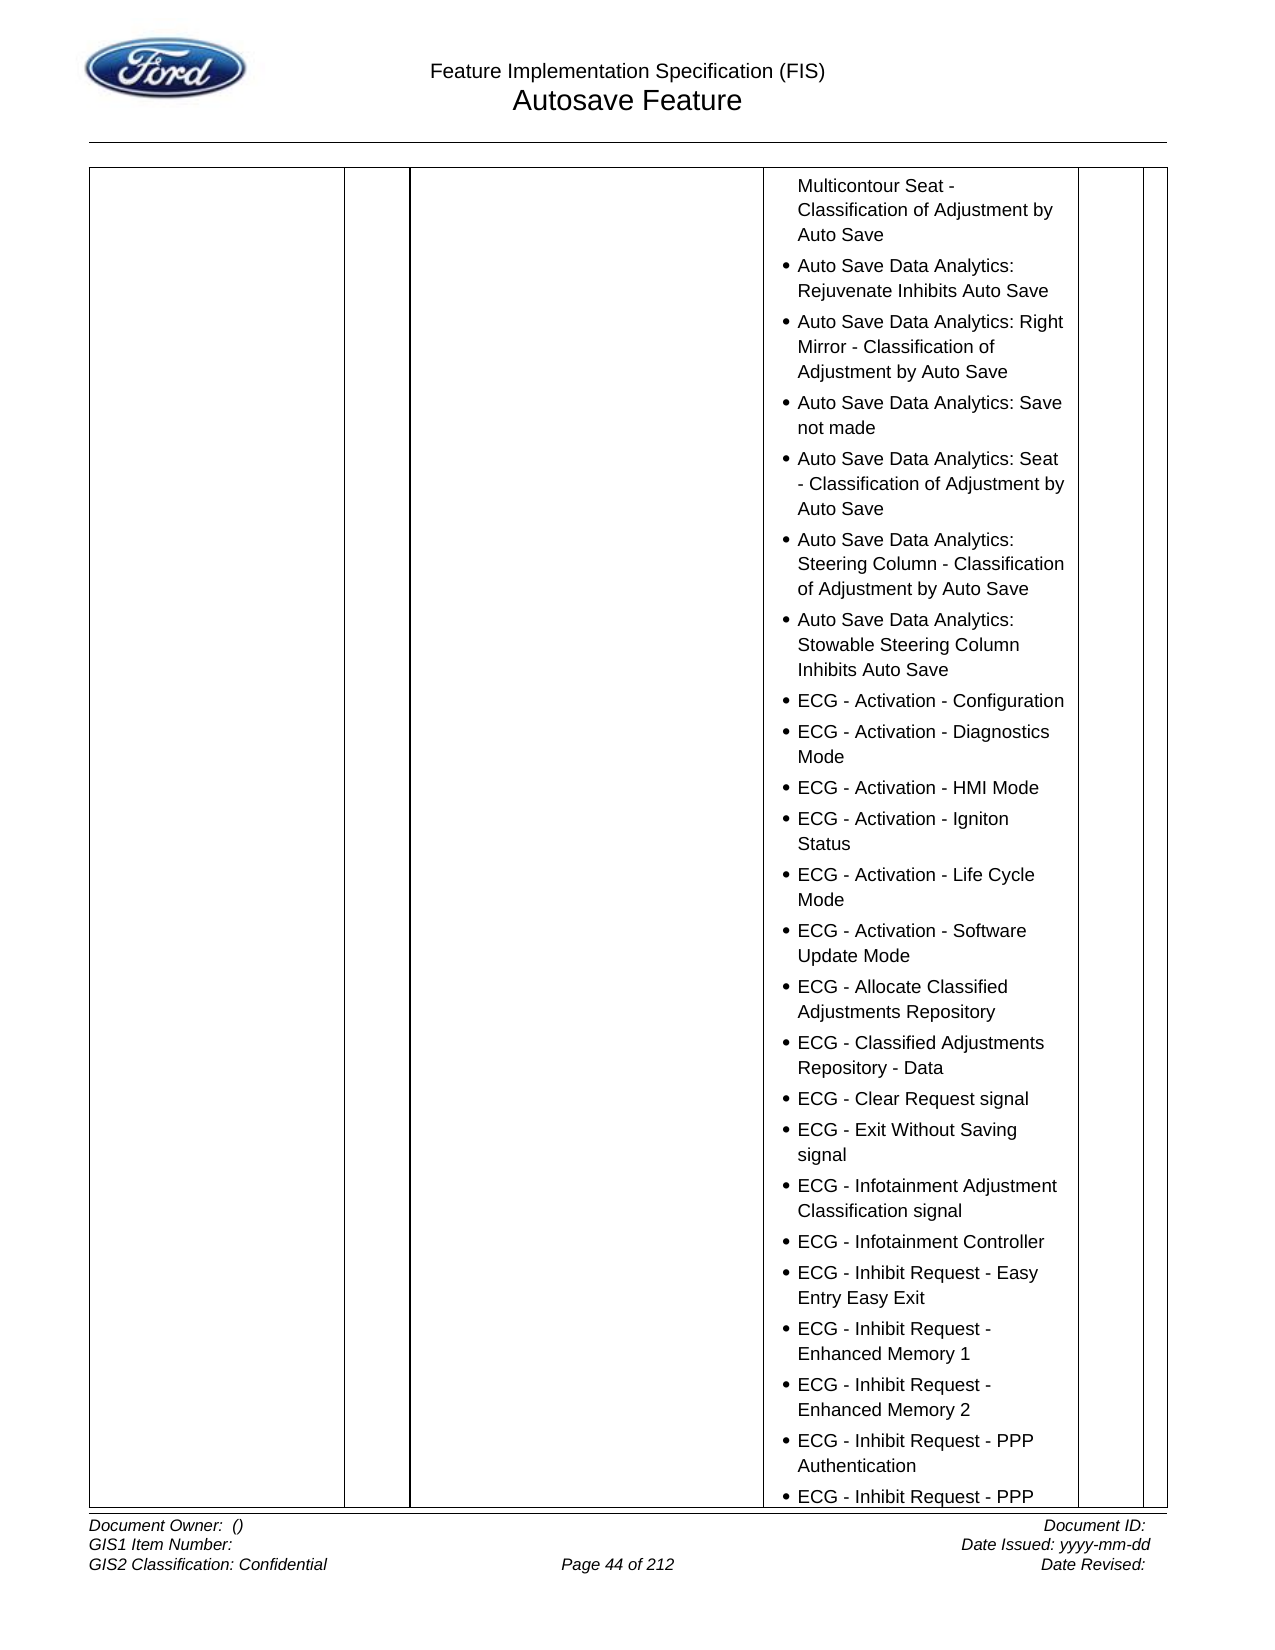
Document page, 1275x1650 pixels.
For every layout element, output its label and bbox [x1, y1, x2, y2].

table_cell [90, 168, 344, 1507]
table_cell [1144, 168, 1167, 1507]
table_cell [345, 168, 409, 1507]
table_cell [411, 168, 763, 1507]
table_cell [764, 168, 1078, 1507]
picture [65, 18, 266, 119]
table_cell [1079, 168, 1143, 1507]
